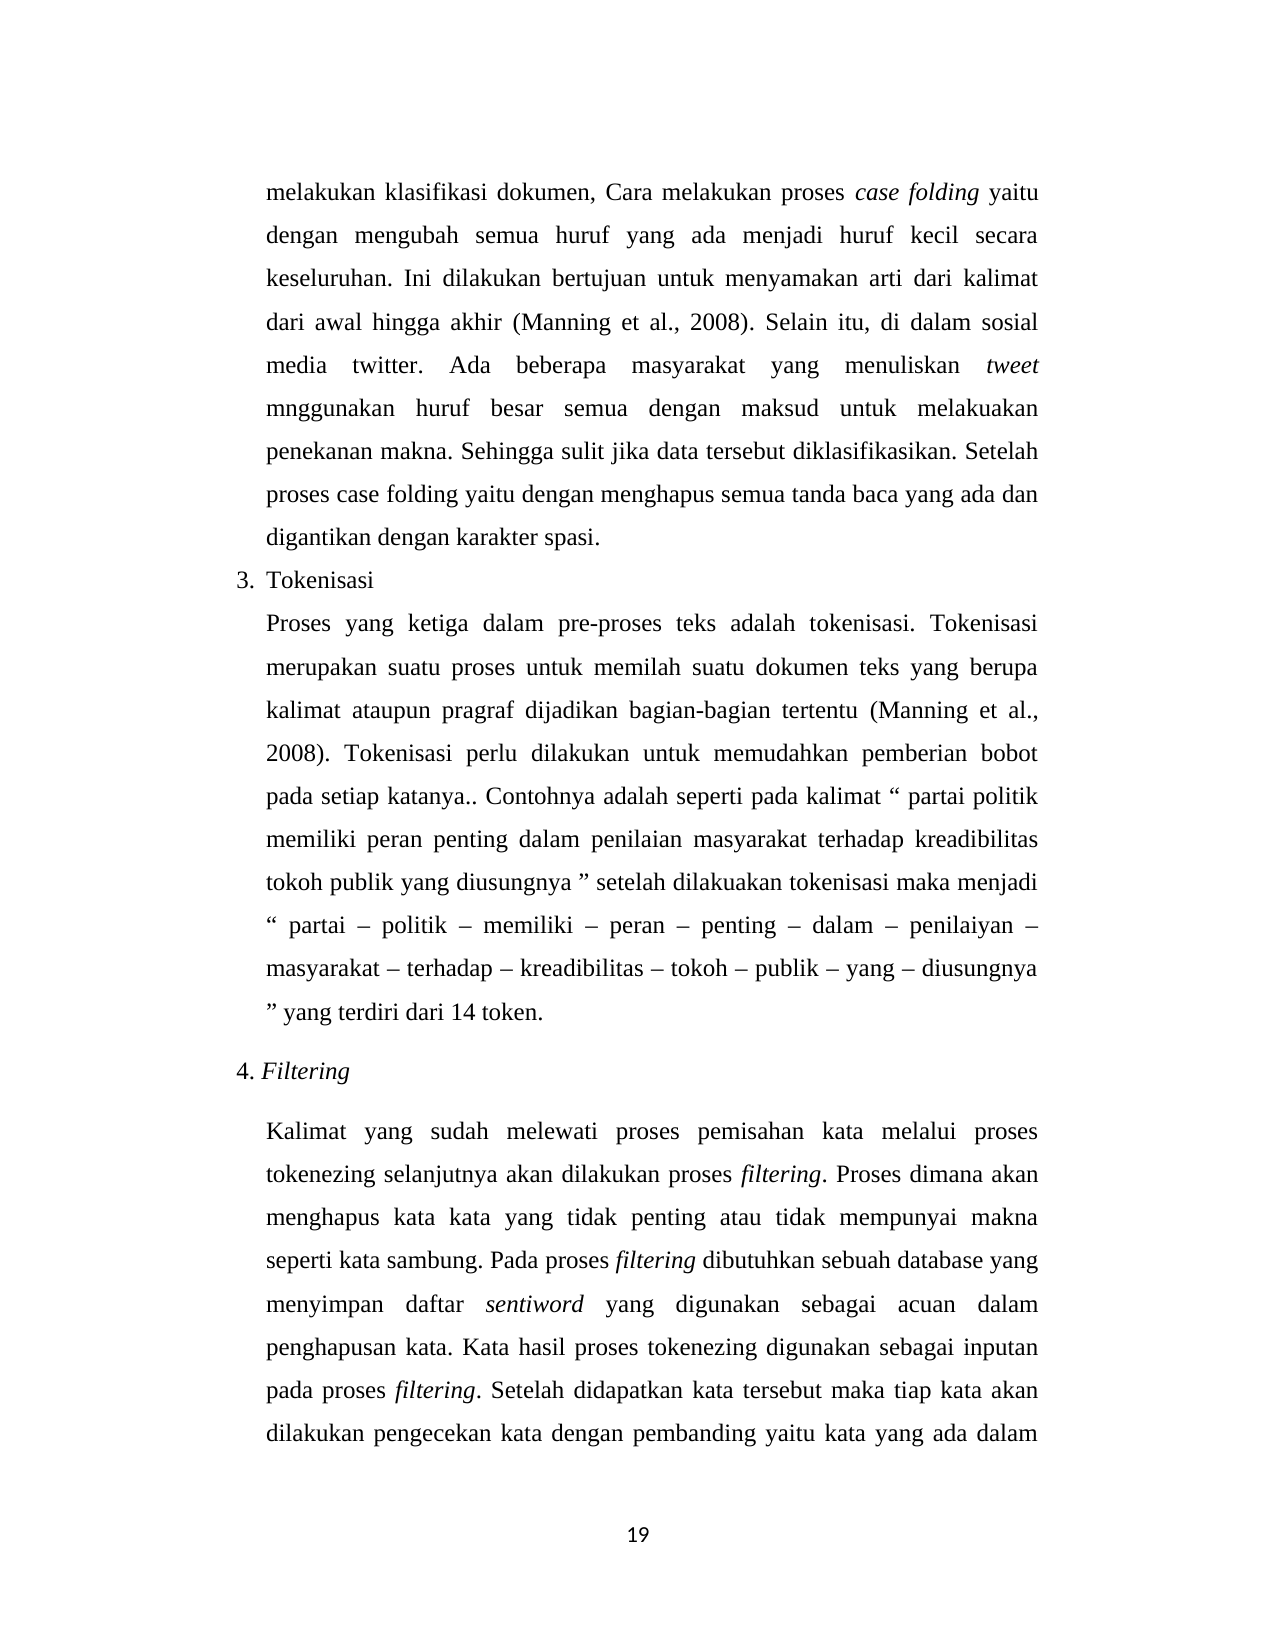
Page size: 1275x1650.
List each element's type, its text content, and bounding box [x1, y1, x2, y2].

list Proses yang ketiga dalam pre-proses teks adalah tokenisasi. Tokenisasi merupakan suatu proses untuk memilah suatu dokumen teks yang berupa kalimat ataupun pragraf dijadikan bagian-bagian tertentu (Manning et al., 2008). Tokenisasi perlu dilakukan untuk memudahkan pemberian bobot pada setiap katanya.. Contohnya adalah seperti pada kalimat “ partai politik memiliki peran penting dalam penilaian masyarakat terhadap kreadibilitas tokoh publik yang diusungnya ” setelah dilakuakan tokenisasi maka menjadi “ partai – politik – memiliki – peran – penting – dalam – penilaiyan – masyarakat – terhadap – kreadibilitas – tokoh – publik – yang – diusungnya ” yang terdiri dari 14 token. [266, 608, 1039, 1025]
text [266, 1116, 1039, 1447]
text 4. Filtering [236, 1056, 1039, 1085]
list Tokenisasi [236, 565, 1039, 594]
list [266, 177, 1039, 551]
